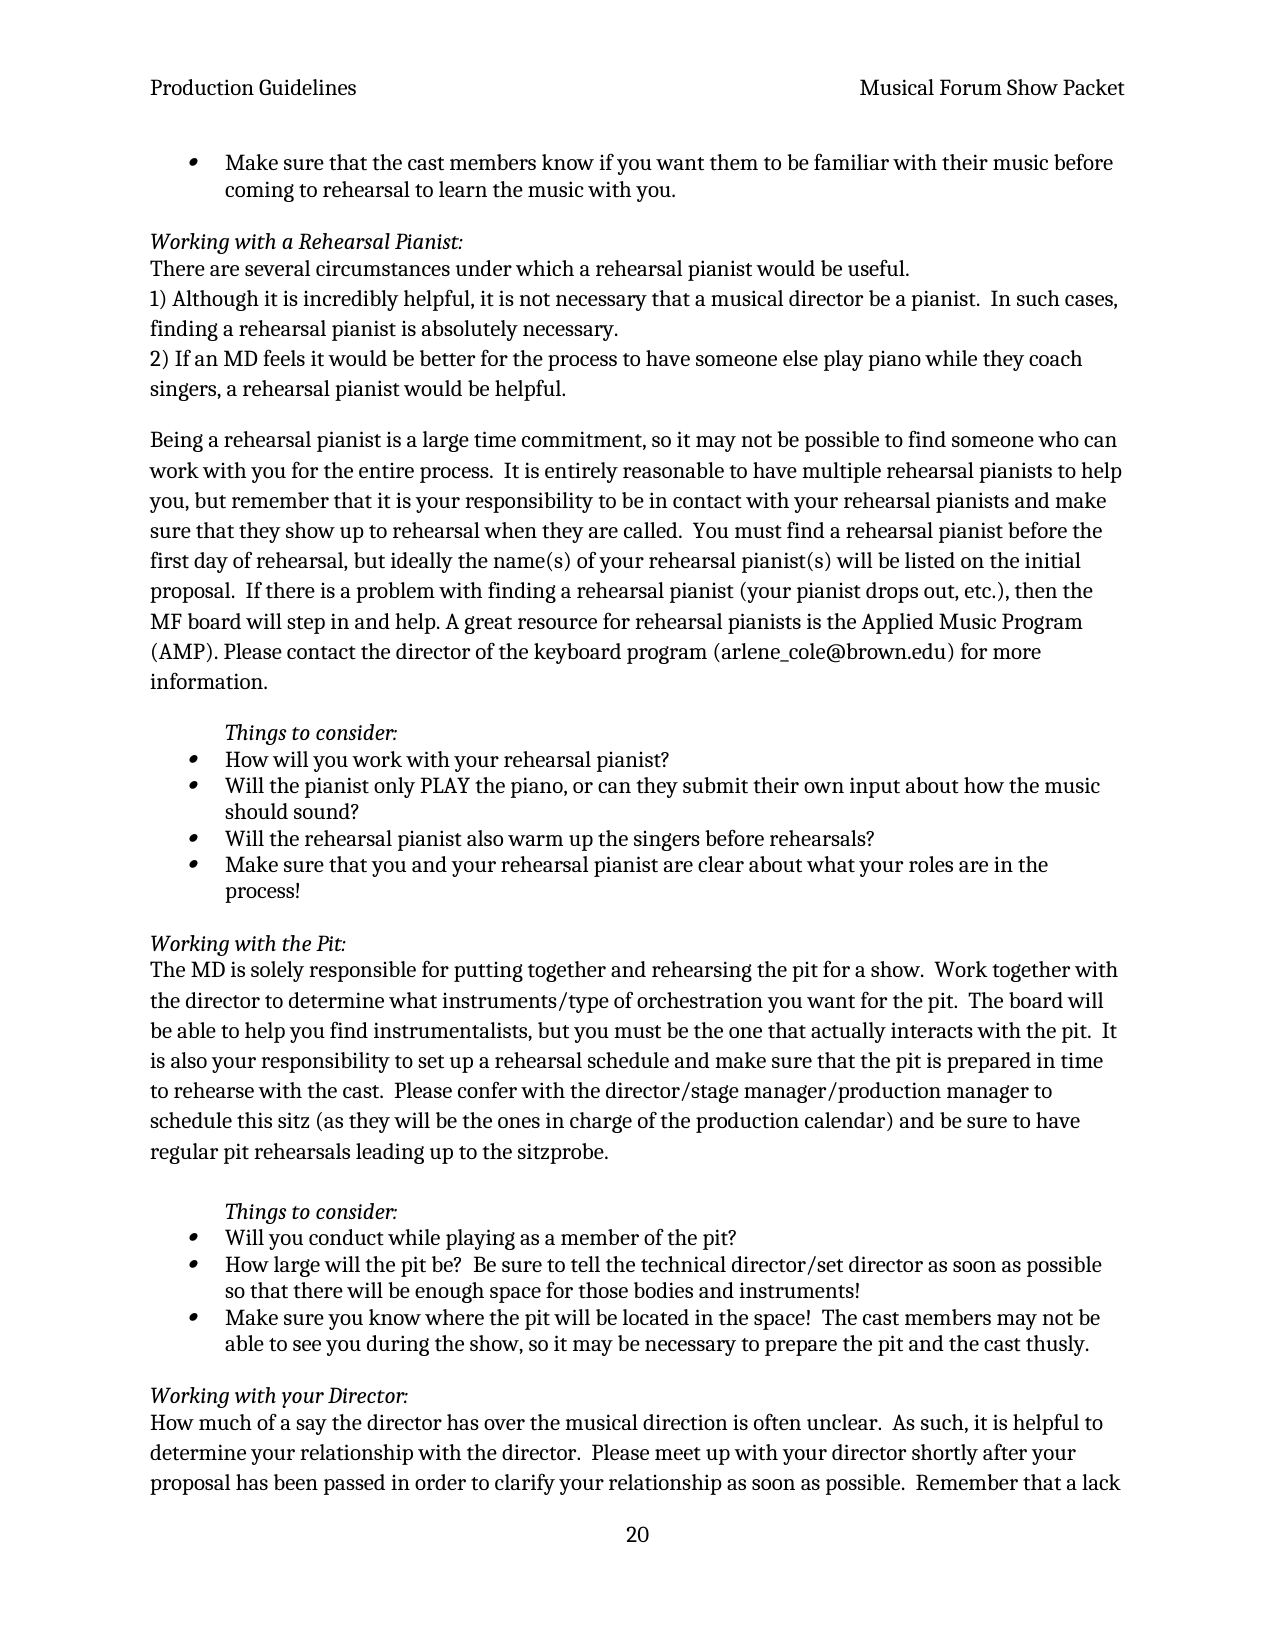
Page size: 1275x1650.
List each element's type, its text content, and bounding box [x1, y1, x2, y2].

list Will the rehearsal pianist also warm up the singers before rehearsals? [187, 825, 1125, 852]
list Make sure that the cast members know if you want them to be familiar with their music before coming to rehearsal to learn the music with you. [187, 150, 1125, 203]
text Being a rehearsal pianist is a large time commitment, so it may not be possible to find someone who can work with you for the entire process. It is entirely reasonable to have multiple rehearsal pianists to help you, but remember that it is your responsibility to be in contact with your rehearsal pianists and make sure that they show up to rehearsal when they are called. You must find a rehearsal pianist before the first day of rehearsal, but ideally the name(s) of your rehearsal pianist(s) will be listed on the initial proposal. If there is a problem with finding a rehearsal pianist (your pianist drops out, etc.), then the MF board will step in and help. A great resource for rehearsal pianists is the Applied Music Program (AMP). Please contact the director of the keyboard program (arlene_cole@brown.edu) for more information. [150, 427, 1125, 695]
text There are several circumstances under which a rehearsal pianist would be useful. [150, 255, 1125, 282]
list Will the pianist only PLAY the piano, or can they submit their own input about how the music should sound? [187, 773, 1125, 825]
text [150, 1410, 1125, 1496]
list Will you conduct while playing as a member of the pit? [187, 1225, 1125, 1252]
text Things to consider: [150, 720, 1125, 746]
text 1) Although it is incredibly helpful, it is not necessary that a musical director be a pianist. In such cases, finding a rehearsal pianist is absolutely necessary. [150, 286, 1125, 342]
text Working with the Pit: [150, 931, 1125, 957]
list Make sure you know where the pit will be located in the space! The cast members may not be able to see you during the show, so it may be necessary to prepare the pit and the cast thusly. [187, 1304, 1125, 1357]
text Things to consider: [150, 1199, 1125, 1225]
text 2) If an MD feels it would be better for the process to have someone else play piano while they coach singers, a rehearsal pianist would be helpful. [150, 346, 1125, 403]
list How will you work with your rehearsal pianist? [187, 746, 1125, 773]
text Working with a Rehearsal Pianist: [150, 229, 1125, 255]
list Make sure that you and your rehearsal pianist are clear about what your roles are in the process! [187, 852, 1125, 904]
list How large will the pit be? Be sure to tell the technical director/set director as soon as possible so that there will be enough space for those bodies and instruments! [187, 1252, 1125, 1304]
text The MD is solely responsible for putting together and rehearsing the pit for a show. Work together with the director to determine what instruments/type of orchestration you want for the pit. The board will be able to help you find instrumentalists, but you must be the one that actually interacts with the pit. It is also your responsibility to set up a rehearsal schedule and make sure that the pit is prepared in time to rehearse with the cast. Please confer with the director/stage manager/production manager to schedule this sitz (as they will be the ones in charge of the production calendar) and be sure to have regular pit rehearsals leading up to the sitzprobe. [150, 957, 1125, 1165]
text Working with your Director: [150, 1383, 1125, 1410]
